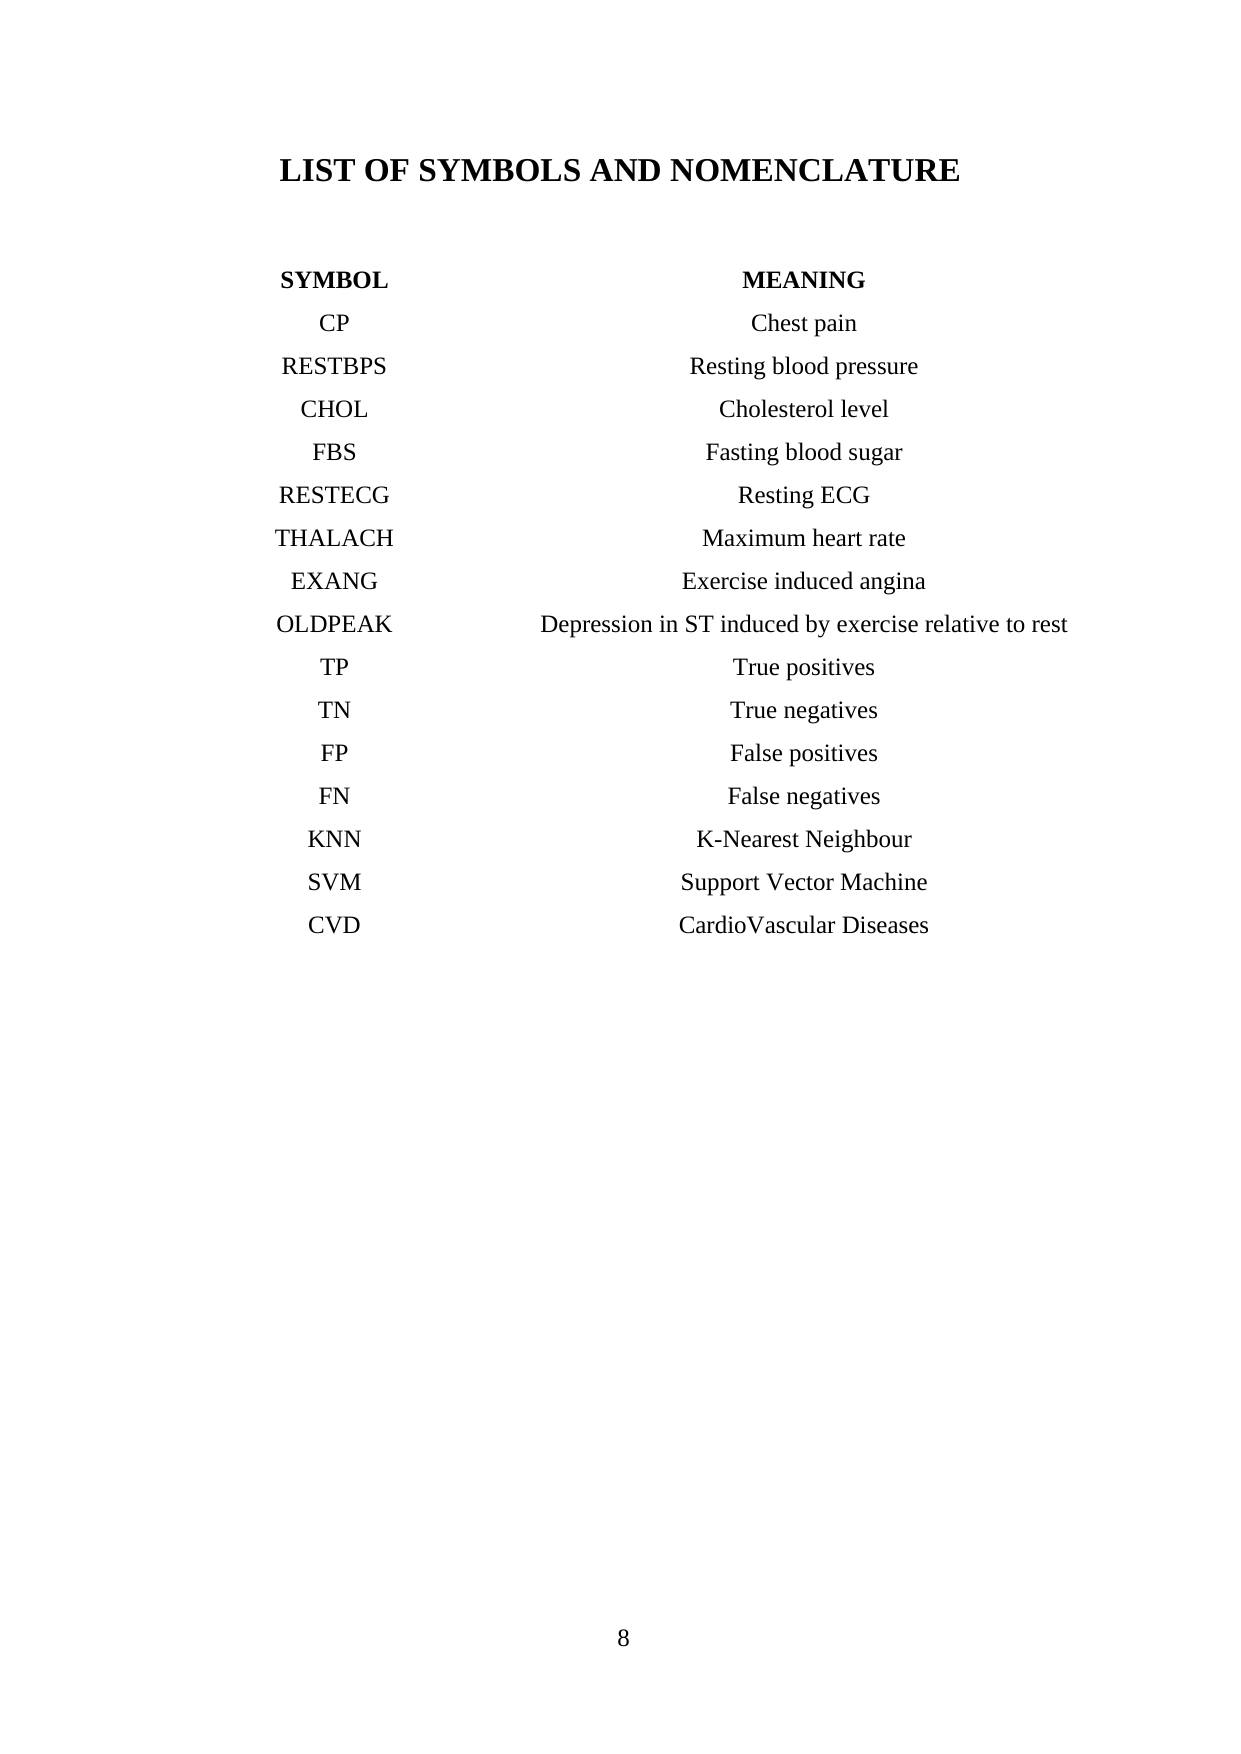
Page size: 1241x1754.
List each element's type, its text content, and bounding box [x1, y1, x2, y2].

table_cell True negatives [519, 695, 1089, 738]
table_cell EXANG [150, 566, 518, 609]
table_cell Maximum heart rate [519, 523, 1089, 566]
table_cell False negatives [519, 781, 1089, 824]
table_cell KNN [150, 824, 518, 867]
table_cell RESTBPS [150, 351, 518, 394]
table_header MEANING [519, 265, 1089, 308]
table_cell CardioVascular Diseases [519, 910, 1089, 953]
table_cell SVM [150, 867, 518, 910]
table_cell CP [150, 308, 518, 351]
table_cell OLDPEAK [150, 609, 518, 652]
text LIST OF SYMBOLS AND NOMENCLATURE [150, 150, 1090, 188]
table_cell CVD [150, 910, 518, 953]
table_cell Fasting blood sugar [519, 437, 1089, 480]
table_cell Chest pain [519, 308, 1089, 351]
table_cell CHOL [150, 394, 518, 437]
table_cell Support Vector Machine [519, 867, 1089, 910]
table_cell False positives [519, 738, 1089, 781]
table_cell FP [150, 738, 518, 781]
table_cell Resting ECG [519, 480, 1089, 523]
table_cell FBS [150, 437, 518, 480]
table_cell Resting blood pressure [519, 351, 1089, 394]
table_cell TN [150, 695, 518, 738]
table_header SYMBOL [150, 265, 518, 308]
table_cell Cholesterol level [519, 394, 1089, 437]
table_cell K-Nearest Neighbour [519, 824, 1089, 867]
table_cell Exercise induced angina [519, 566, 1089, 609]
table_cell True positives [519, 652, 1089, 695]
table_cell TP [150, 652, 518, 695]
table_cell Depression in ST induced by exercise relative to rest [519, 609, 1089, 652]
table_cell THALACH [150, 523, 518, 566]
table_cell RESTECG [150, 480, 518, 523]
table_cell FN [150, 781, 518, 824]
